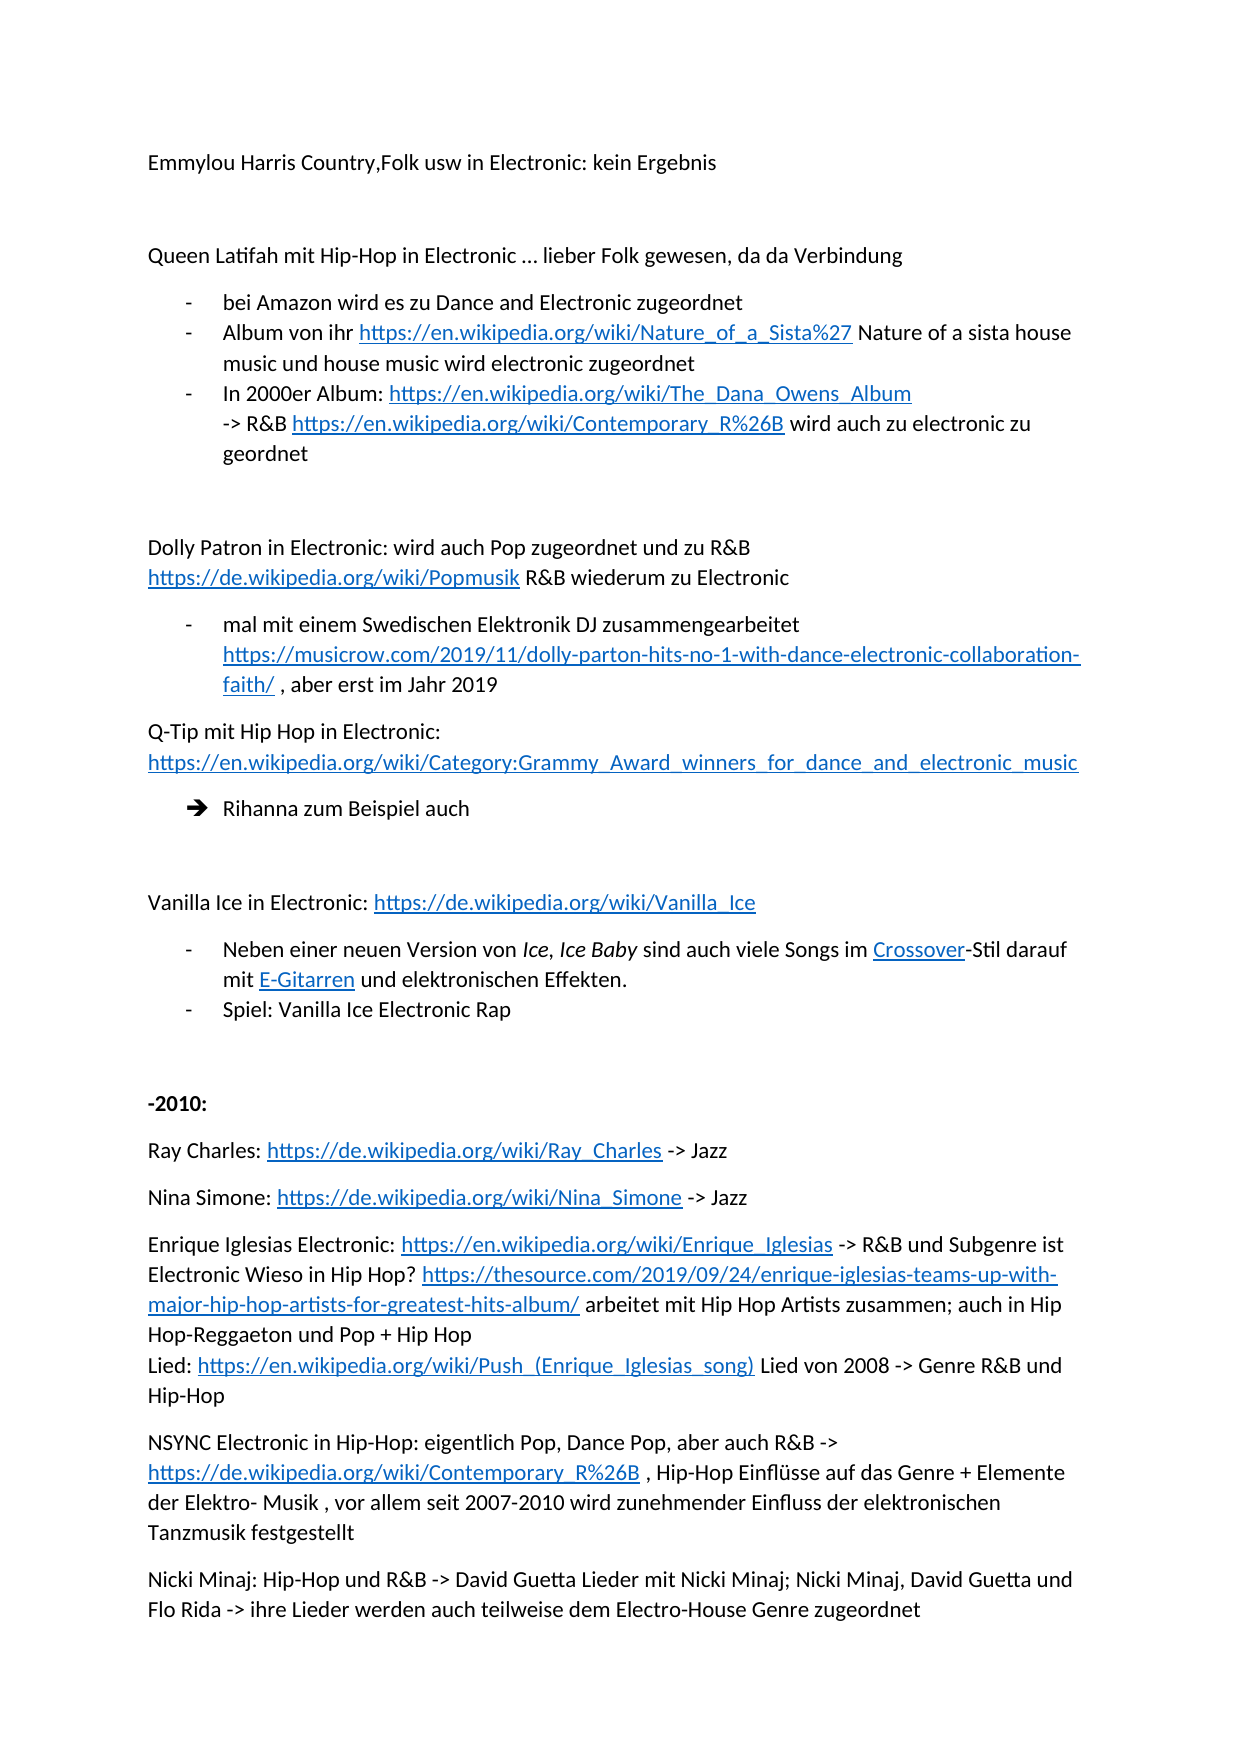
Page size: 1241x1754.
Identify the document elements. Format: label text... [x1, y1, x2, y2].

text Q-Tip mit Hip Hop in Electronic: https://en.wikipedia.org/wiki/Category:Grammy_Award_winners_for_dance_and_electronic_music [148, 717, 1093, 776]
text -2010: [148, 1089, 1093, 1117]
text Dolly Patron in Electronic: wird auch Pop zugeordnet und zu R&B https://de.wikipedia.org/wiki/Popmusik R&B wiederum zu Electronic [148, 533, 1093, 591]
list Rihanna zum Beispiel auch [185, 794, 1093, 822]
text Ray Charles: https://de.wikipedia.org/wiki/Ray_Charles -> Jazz [148, 1136, 1093, 1164]
text Vanilla Ice in Electronic: https://de.wikipedia.org/wiki/Vanilla_Ice [148, 888, 1093, 916]
list Album von ihr https://en.wikipedia.org/wiki/Nature_of_a_Sista%27 Nature of a sista house music und house music wird electronic zugeordnet [185, 318, 1093, 377]
list mal mit einem Swedischen Elektronik DJ zusammengearbeitet https://musicrow.com/2019/11/dolly-parton-hits-no-1-with-dance-electronic-collaboration-faith/ , aber erst im Jahr 2019 [185, 610, 1093, 698]
text Emmylou Harris Country,Folk usw in Electronic: kein Ergebnis [148, 148, 1093, 176]
text Nina Simone: https://de.wikipedia.org/wiki/Nina_Simone -> Jazz [148, 1183, 1093, 1211]
list Spiel: Vanilla Ice Electronic Rap [185, 996, 1093, 1023]
text NSYNC Electronic in Hip-Hop: eigentlich Pop, Dance Pop, aber auch R&B -> https://de.wikipedia.org/wiki/Contemporary_R%26B , Hip-Hop Einflüsse auf das Genre + Elemente der Elektro- Musik , vor allem seit 2007-2010 wird zunehmender Einfluss der elektronischen Tanzmusik festgestellt [148, 1428, 1093, 1546]
text Nicki Minaj: Hip-Hop und R&B -> David Guetta Lieder mit Nicki Minaj; Nicki Minaj, David Guetta und Flo Rida -> ihre Lieder werden auch teilweise dem Electro-House Genre zugeordnet [148, 1565, 1093, 1623]
text Enrique Iglesias Electronic: https://en.wikipedia.org/wiki/Enrique_Iglesias -> R&B und Subgenre ist Electronic Wieso in Hip Hop? https://thesource.com/2019/09/24/enrique-iglesias-teams-up-with-major-hip-hop-artists-for-greatest-hits-album/ arbeitet mit Hip Hop Artists zusammen; auch in Hip Hop-Reggaeton und Pop + Hip Hop Lied: https://en.wikipedia.org/wiki/Push_(Enrique_Iglesias_song) Lied von 2008 -> Genre R&B und Hip-Hop [148, 1230, 1093, 1409]
list Neben einer neuen Version von Ice, Ice Baby sind auch viele Songs im Crossover-Stil darauf mit E-Gitarren und elektronischen Effekten. [185, 935, 1093, 993]
text Queen Latifah mit Hip-Hop in Electronic … lieber Folk gewesen, da da Verbindung [148, 241, 1093, 269]
list In 2000er Album: https://en.wikipedia.org/wiki/The_Dana_Owens_Album -> R&B https://en.wikipedia.org/wiki/Contemporary_R%26B wird auch zu electronic zu geordnet [185, 379, 1093, 467]
list bei Amazon wird es zu Dance and Electronic zugeordnet [185, 288, 1093, 316]
